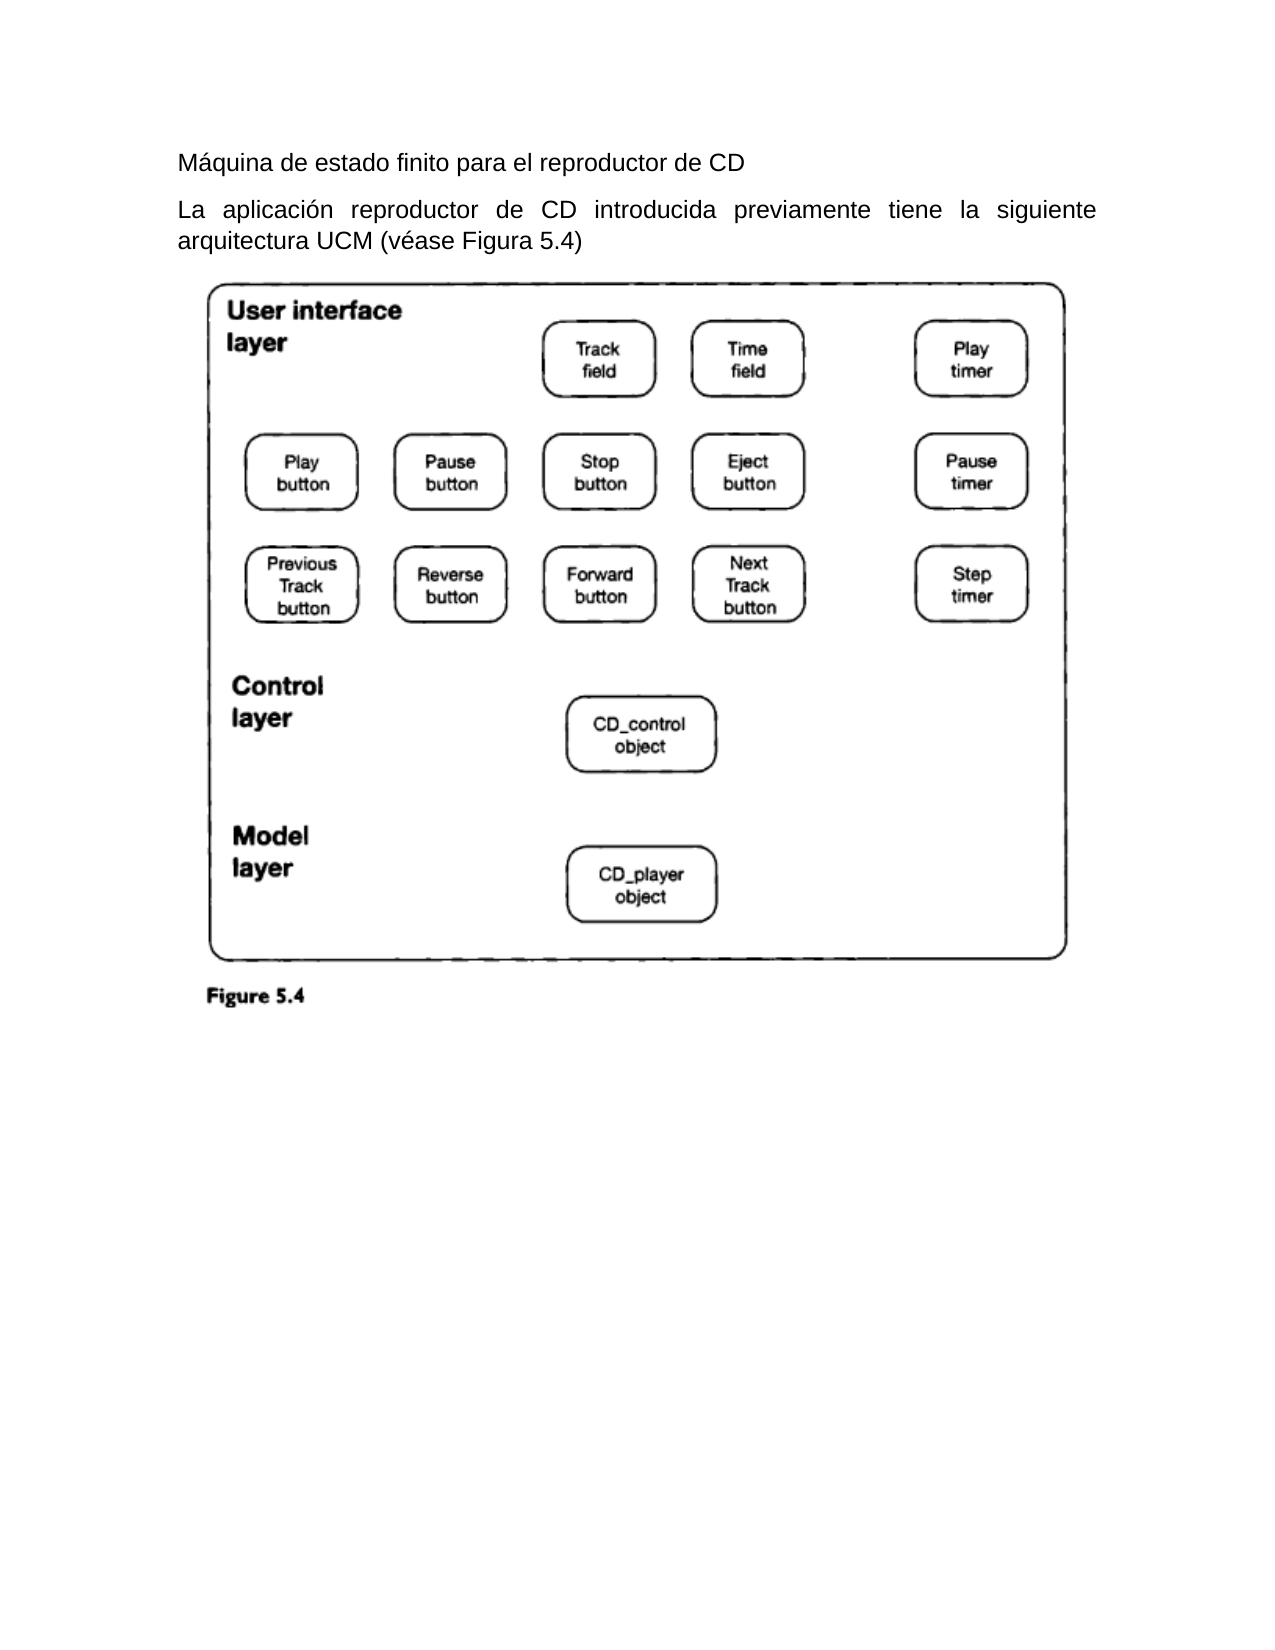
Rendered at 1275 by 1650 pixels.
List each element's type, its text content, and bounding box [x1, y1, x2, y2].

text La aplicación reproductor de CD introducida previamente tiene la siguiente arquitectura UCM (véase Figura 5.4) [177, 195, 1098, 255]
text Máquina de estado finito para el reproductor de CD [177, 148, 1098, 176]
picture [198, 274, 1077, 1014]
